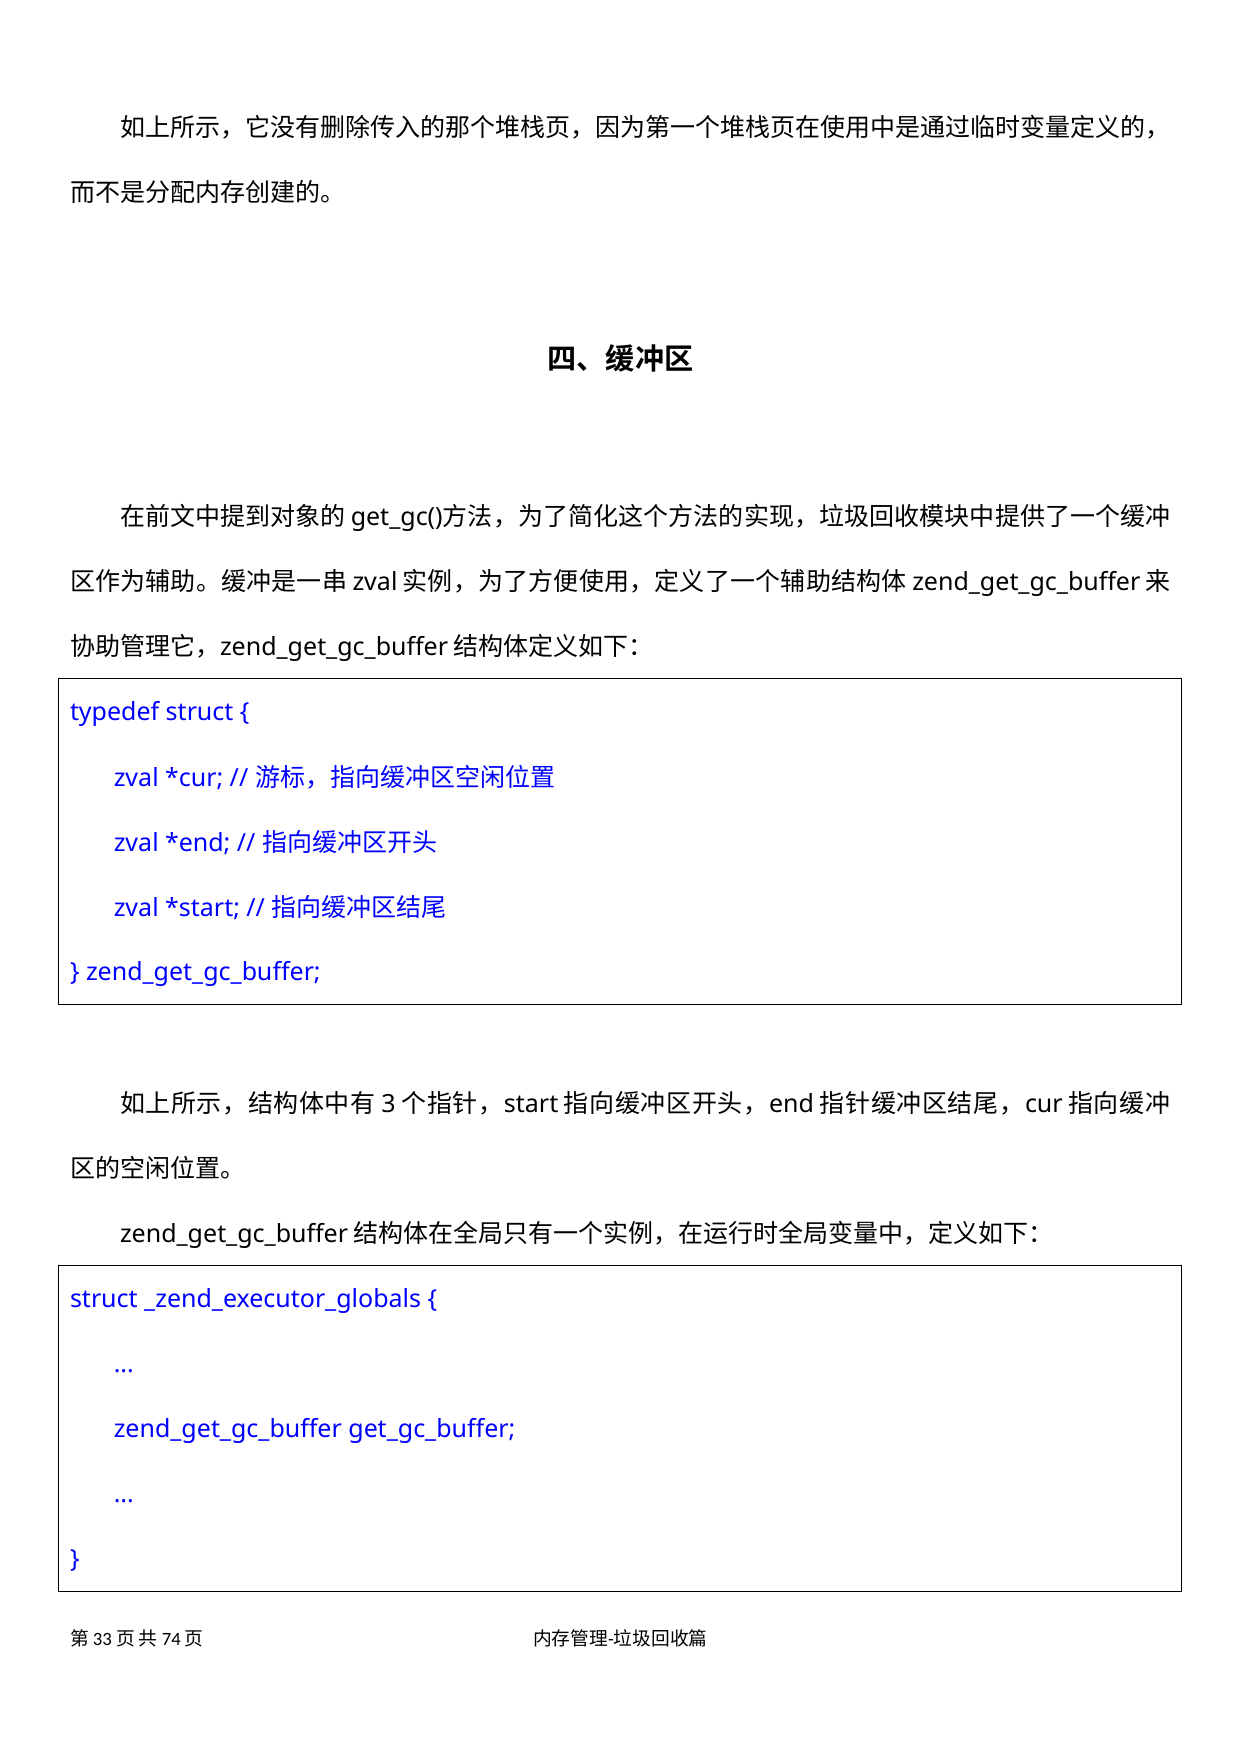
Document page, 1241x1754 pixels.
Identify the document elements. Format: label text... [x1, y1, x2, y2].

subtitle 四、缓冲区 [70, 324, 1171, 389]
text 在前文中提到对象的get_gc()方法，为了简化这个方法的实现，垃圾回收模块中提供了一个缓冲区作为辅助。缓冲是一串zval实例，为了方便使用，定义了一个辅助结构体zend_get_gc_buffer来协助管理它，zend_get_gc_buffer结构体定义如下： [70, 482, 1171, 677]
table_header struct _zend_executor_globals { ... zend_get_gc_buffer get_gc_buffer; ... } [59, 1266, 1181, 1591]
text zend_get_gc_buffer结构体在全局只有一个实例，在运行时全局变量中，定义如下： [70, 1199, 1171, 1264]
table_header typedef struct { zval *cur; // 游标，指向缓冲区空闲位置 zval *end; // 指向缓冲区开头 zval *start; // 指向缓冲区结尾 } zend_get_gc_buffer; [59, 679, 1181, 1003]
text 如上所示，结构体中有3个指针，start指向缓冲区开头，end指针缓冲区结尾，cur指向缓冲区的空闲位置。 [70, 1069, 1171, 1199]
text 如上所示，它没有删除传入的那个堆栈页，因为第一个堆栈页在使用中是通过临时变量定义的，而不是分配内存创建的。 [70, 93, 1171, 223]
